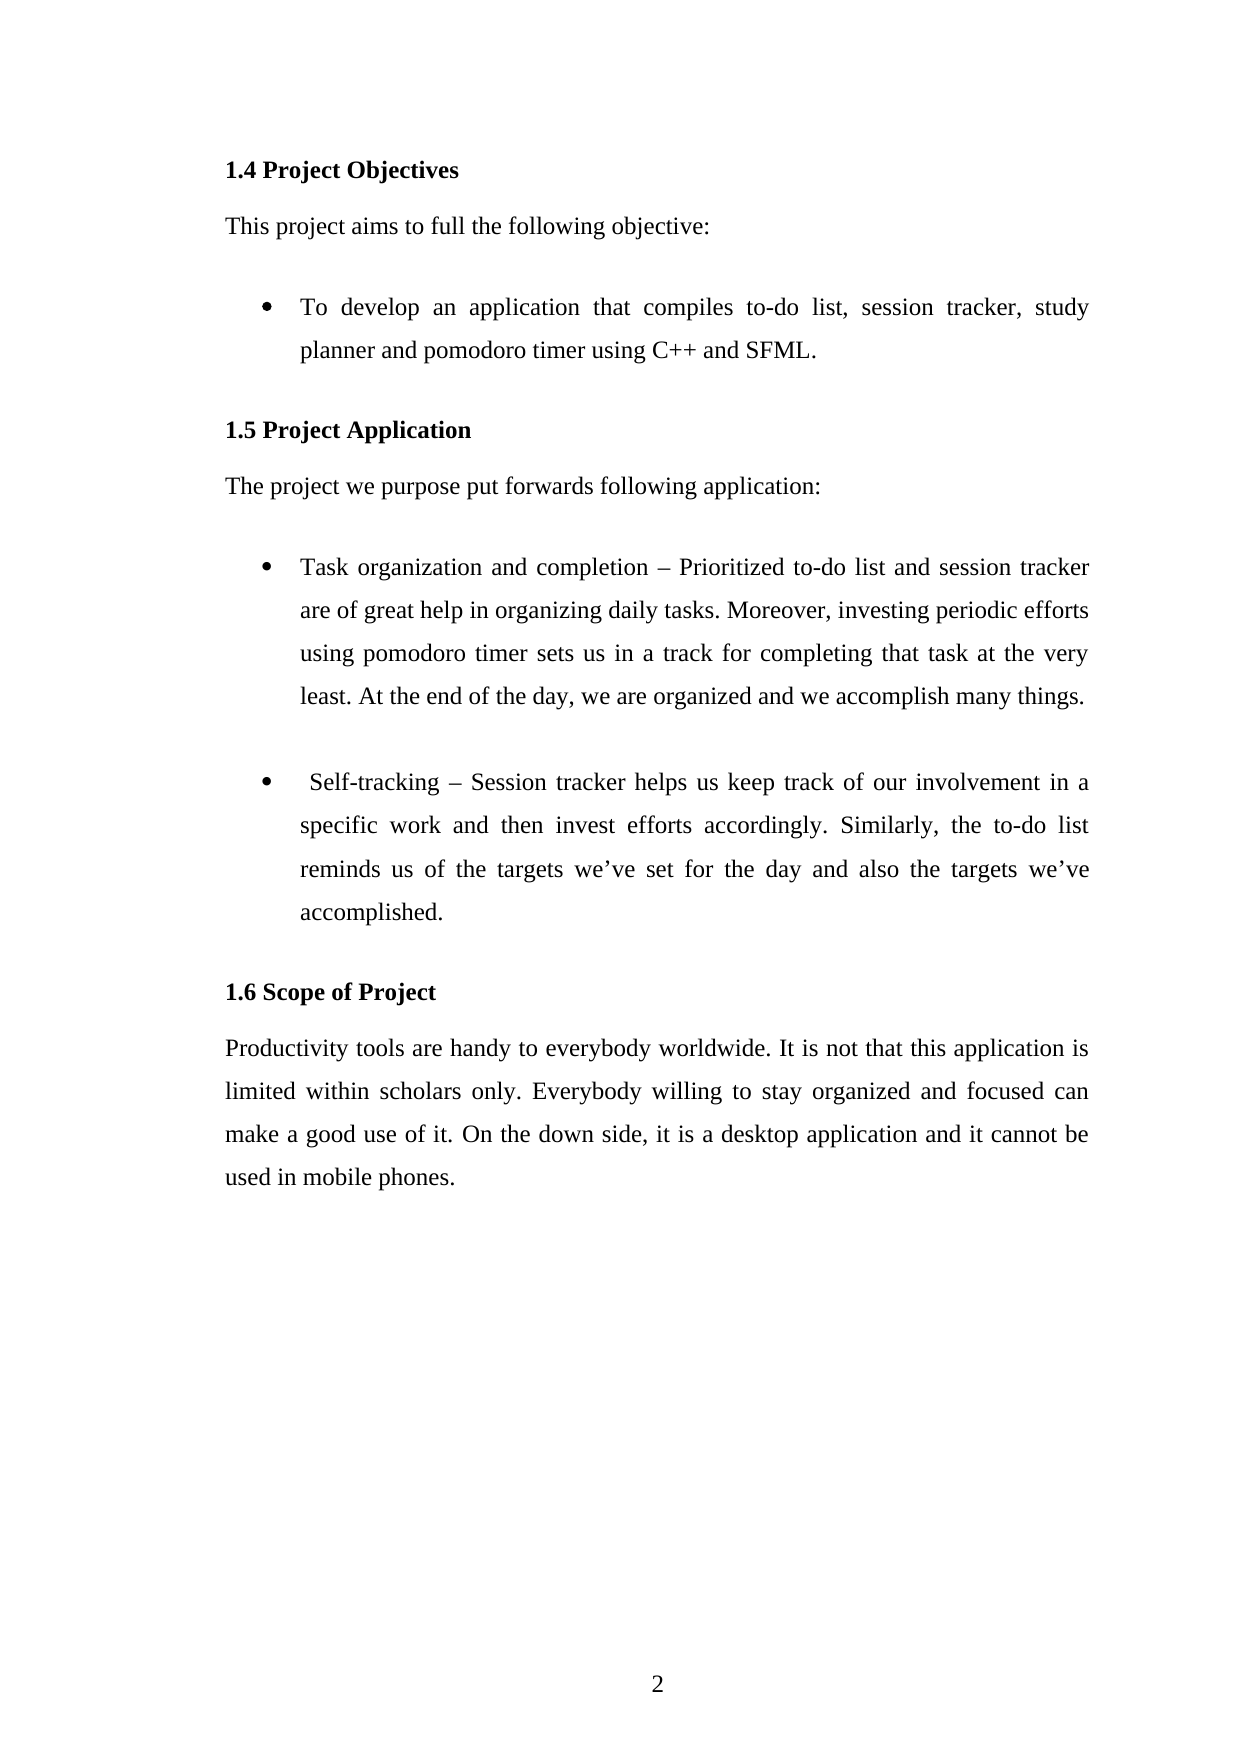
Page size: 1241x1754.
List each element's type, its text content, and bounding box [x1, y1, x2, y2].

list Task organization and completion – Prioritized to-do list and session tracker are of great help in organizing daily tasks. Moreover, investing periodic efforts using pomodoro timer sets us in a track for completing that task at the very least. At the end of the day, we are organized and we accomplish many things. [262, 552, 1090, 710]
subtitle Scope of Project [225, 977, 1090, 1006]
text Productivity tools are handy to everybody worldwide. It is not that this application is limited within scholars only. Everybody willing to stay organized and focused can make a good use of it. On the down side, it is a desktop application and it cannot be used in mobile phones. [225, 1033, 1090, 1191]
list To develop an application that compiles to-do list, session tracker, study planner and pomodoro timer using C++ and SFML. [262, 292, 1090, 364]
list Self-tracking – Session tracker helps us keep track of our involvement in a specific work and then invest efforts accordingly. Similarly, the to-do list reminds us of the targets we’ve set for the day and also the targets we’ve accomplished. [262, 767, 1090, 926]
subtitle Project Objectives [225, 156, 1090, 184]
text The project we purpose put forwards following application: [225, 471, 1090, 500]
subtitle Project Application [225, 416, 1090, 444]
text This project aims to full the following objective: [225, 211, 1090, 240]
